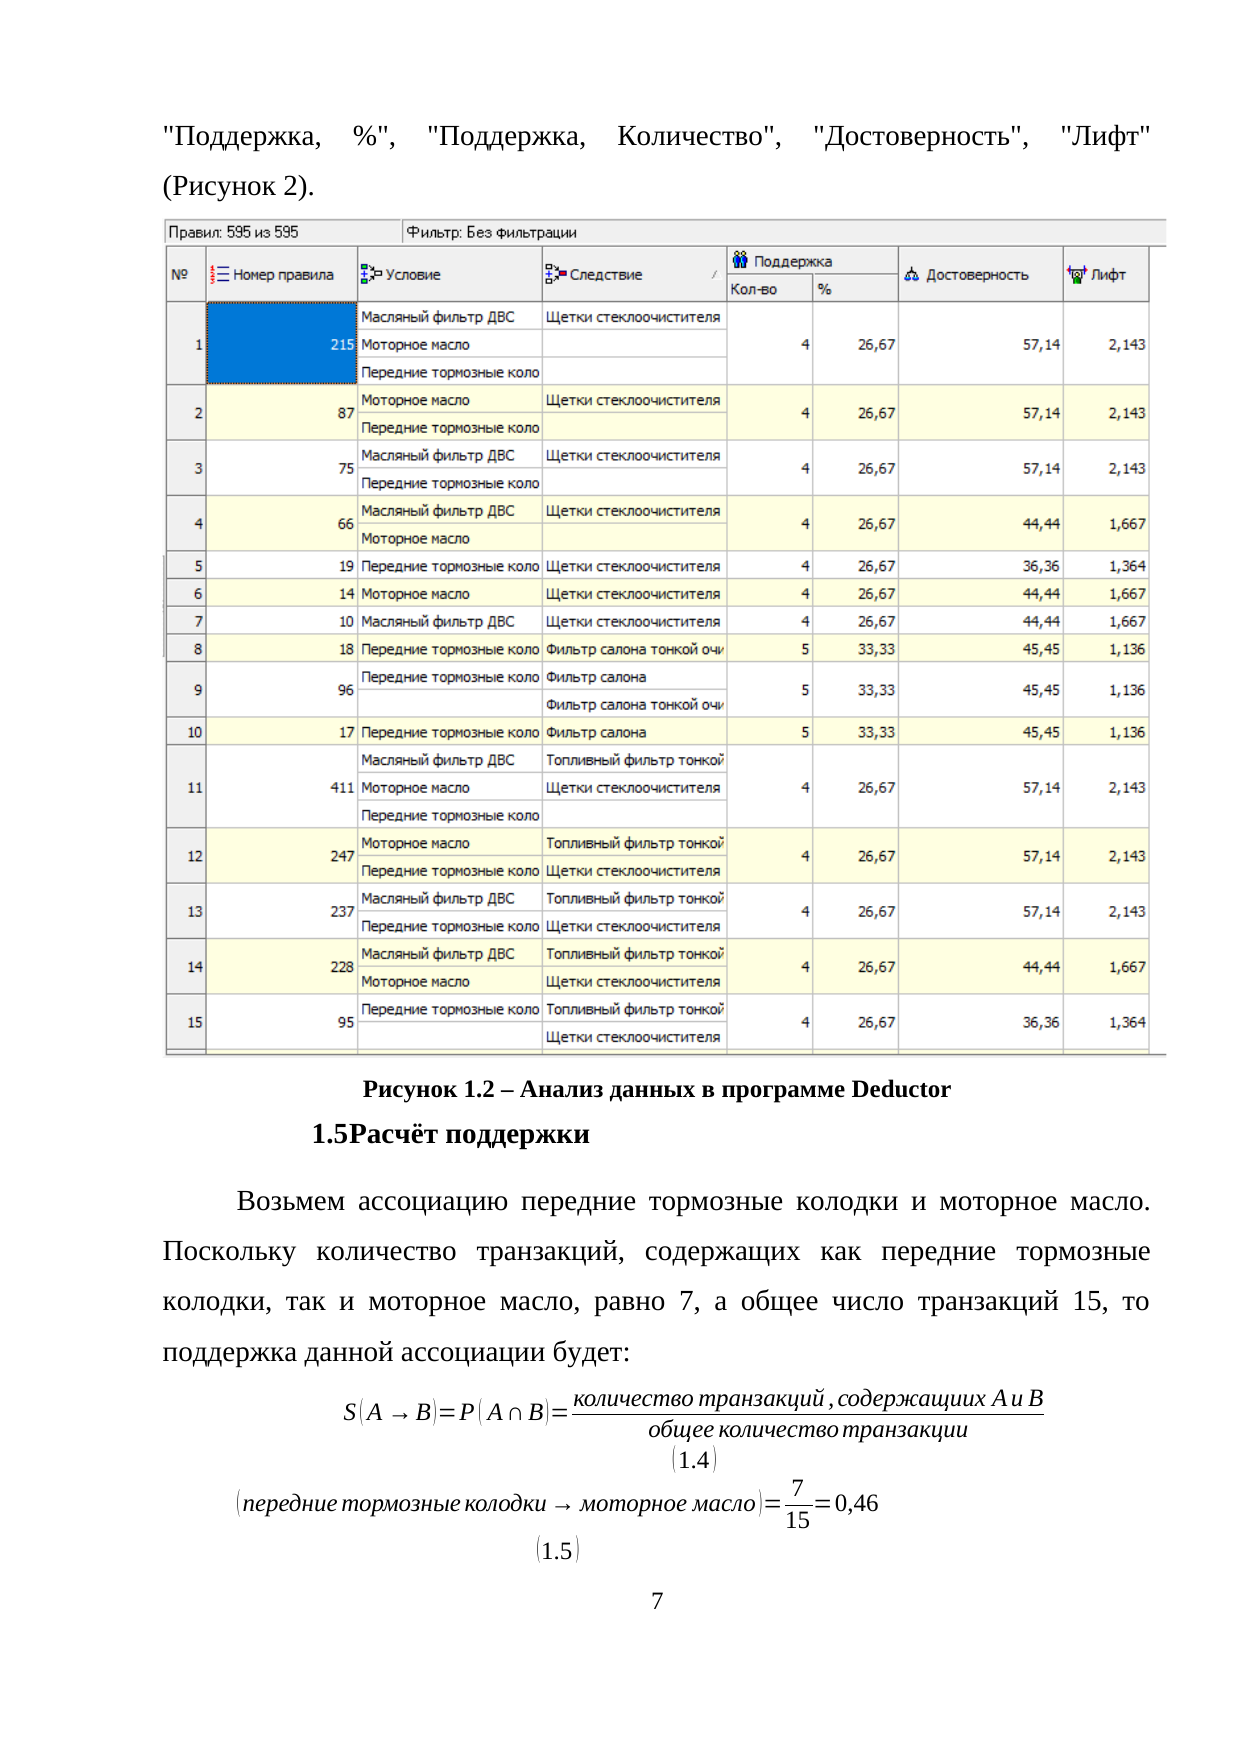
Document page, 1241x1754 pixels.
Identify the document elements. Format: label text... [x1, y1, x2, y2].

list Расчёт поддержки [311, 1116, 1152, 1149]
picture [162, 218, 1167, 1058]
text Возьмем ассоциацию передние тормозные колодки и моторное масло. Поскольку количество транзакций, содержащих как передние тормозные колодки, так и моторное масло, равно 7, а общее число транзакций 15, то поддержка данной ассоциации будет: [162, 1183, 1152, 1367]
text Рисунок 1.2 – Анализ данных в программе Deductor [162, 1074, 1152, 1103]
